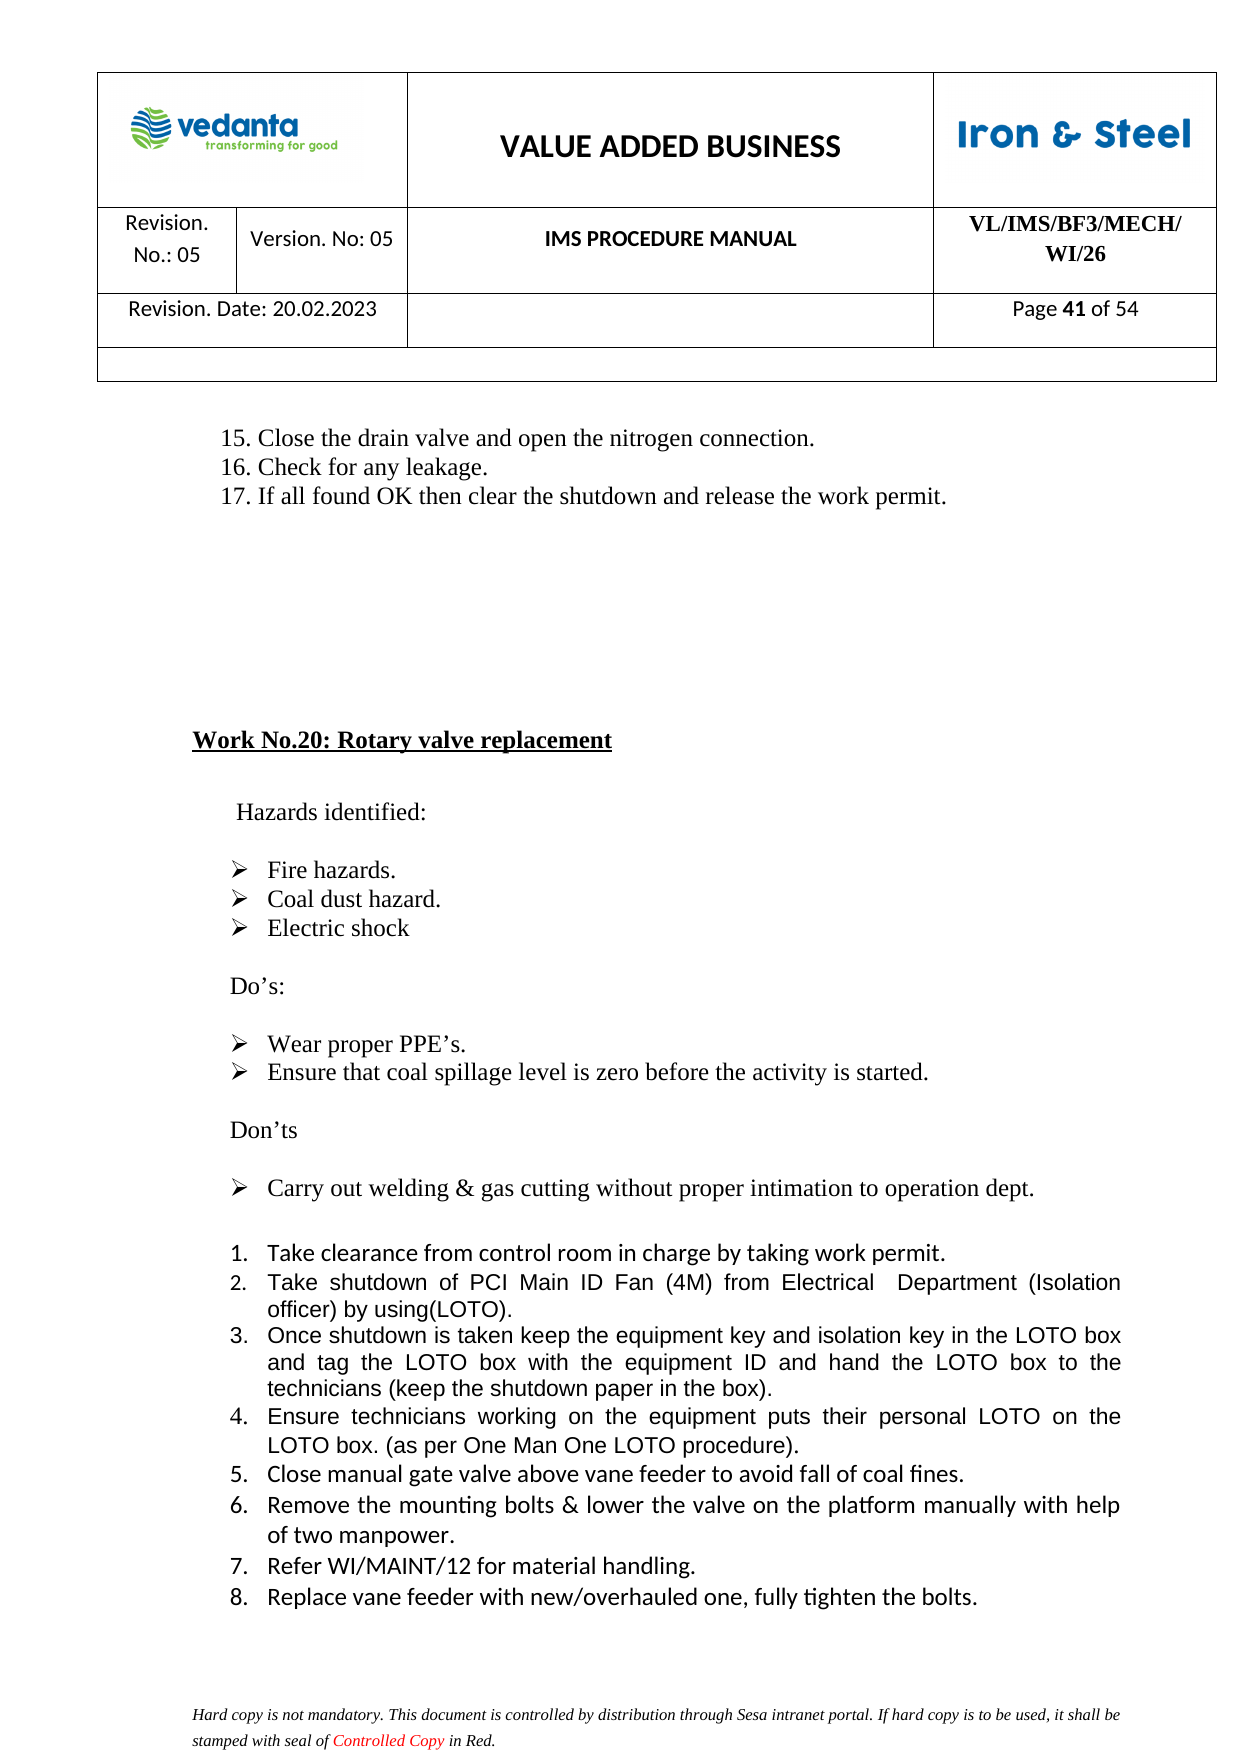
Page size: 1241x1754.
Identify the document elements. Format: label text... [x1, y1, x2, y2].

text Do’s: [192, 971, 1122, 999]
list Wear proper PPE’s. [229, 1029, 1122, 1057]
list Replace vane feeder with new/overhauled one, fully tighten the bolts. [229, 1581, 1122, 1611]
list Ensure that coal spillage level is zero before the activity is started. [229, 1057, 1122, 1086]
text Work No.20: Rotary valve replacement [192, 725, 1122, 754]
list Close the drain valve and open the nitrogen connection. [220, 423, 1122, 452]
text Don’ts [192, 1115, 1122, 1144]
list Ensure technicians working on the equipment puts their personal LOTO on the LOTO box. (as per One Man One LOTO procedure). [229, 1401, 1122, 1459]
list Electric shock [229, 913, 1122, 942]
list Refer WI/MAINT/12 for material handling. [229, 1550, 1122, 1581]
text Hazards identified: [192, 797, 1122, 826]
list Take clearance from control room in charge by taking work permit. [229, 1237, 1122, 1268]
list Carry out welding & gas cutting without proper intimation to operation dept. [229, 1173, 1122, 1202]
list If all found OK then clear the shutdown and release the work permit. [220, 481, 1122, 510]
picture [108, 73, 364, 183]
list Fire hazards. [229, 855, 1122, 884]
list Once shutdown is taken keep the equipment key and isolation key in the LOTO box and tag the LOTO box with the equipment ID and hand the LOTO box to the technicians (keep the shutdown paper in the box). [229, 1322, 1122, 1401]
list Coal dust hazard. [229, 884, 1122, 913]
list Close manual gate valve above vane feeder to avoid fall of coal fines. [229, 1459, 1122, 1489]
picture [945, 73, 1206, 183]
list Take shutdown of PCI Main ID Fan (4M) from Electrical Department (Isolation officer) by using(LOTO). [229, 1268, 1122, 1322]
list Check for any leakage. [220, 452, 1122, 481]
list Remove the mounting bolts & lower the valve on the platform manually with help of two manpower. [229, 1489, 1122, 1550]
